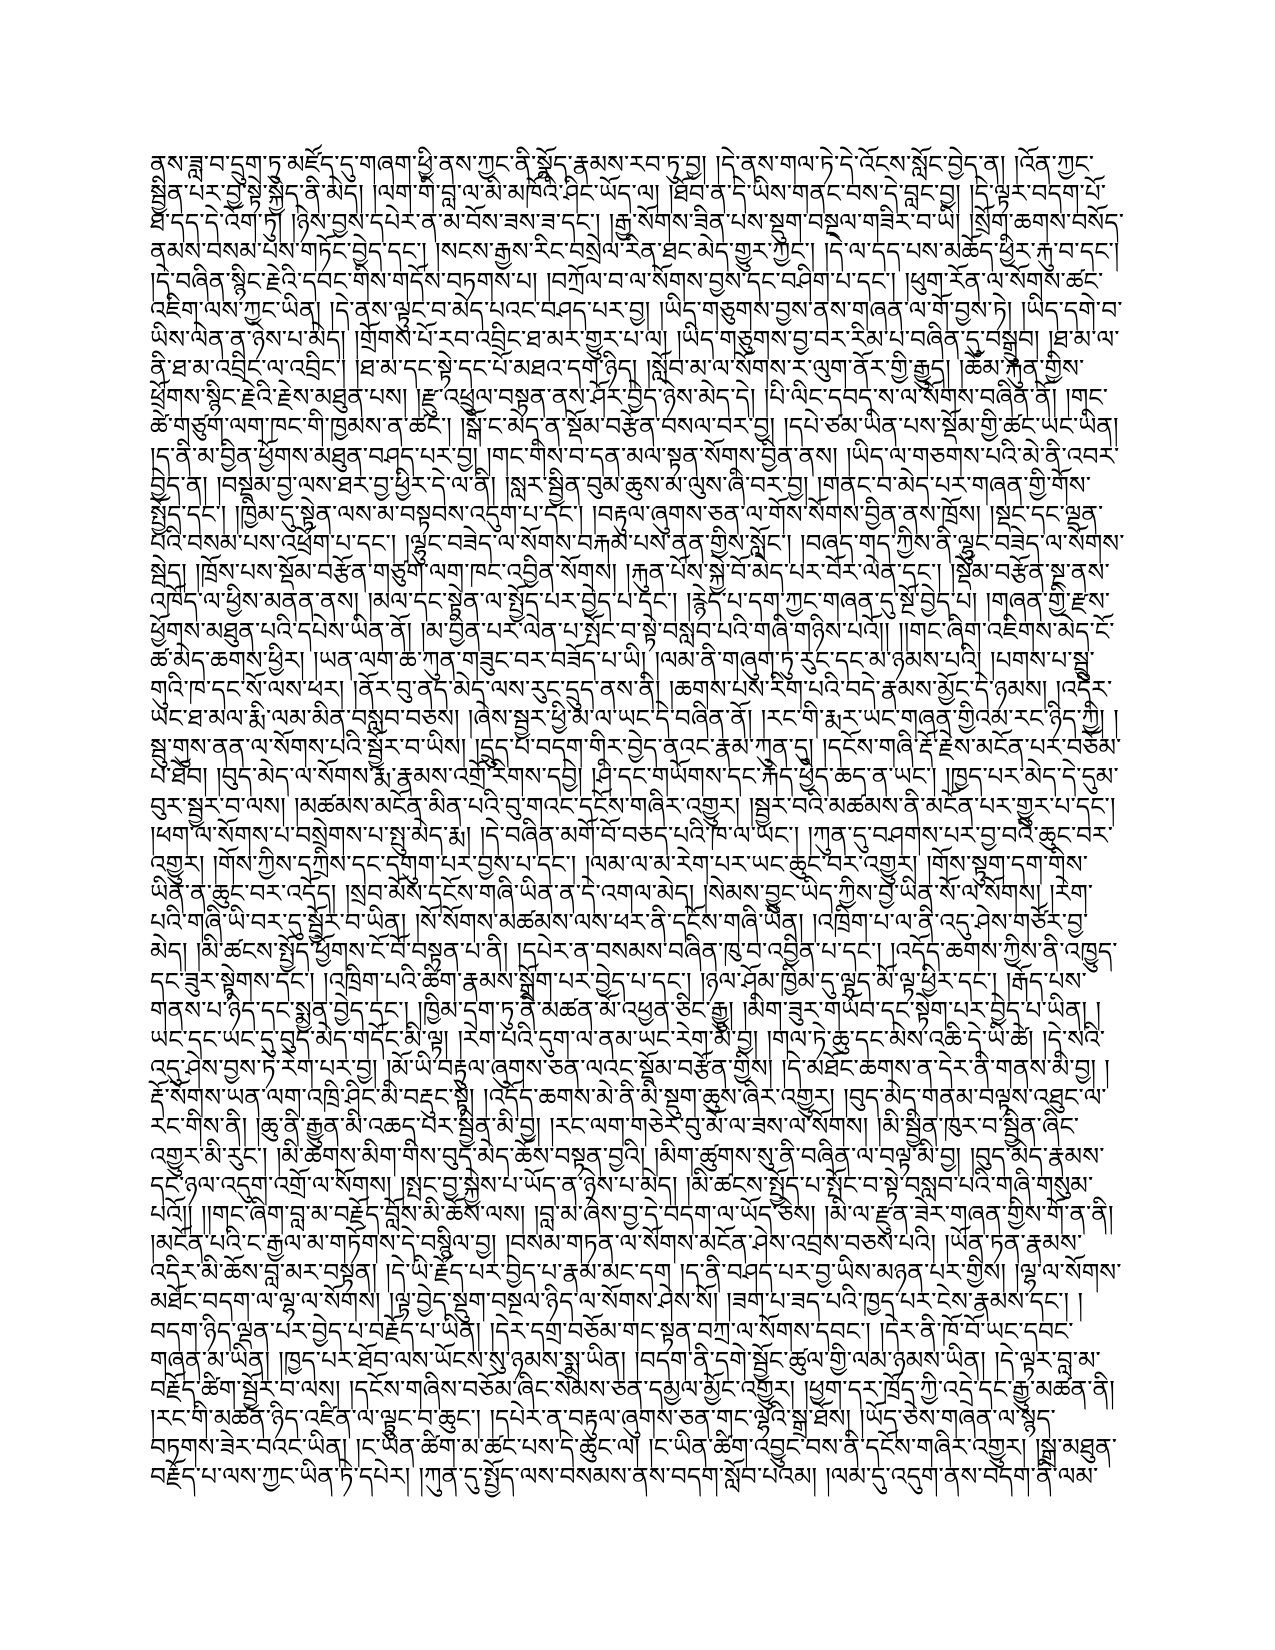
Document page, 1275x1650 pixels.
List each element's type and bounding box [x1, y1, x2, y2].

text [150, 150, 1125, 1492]
